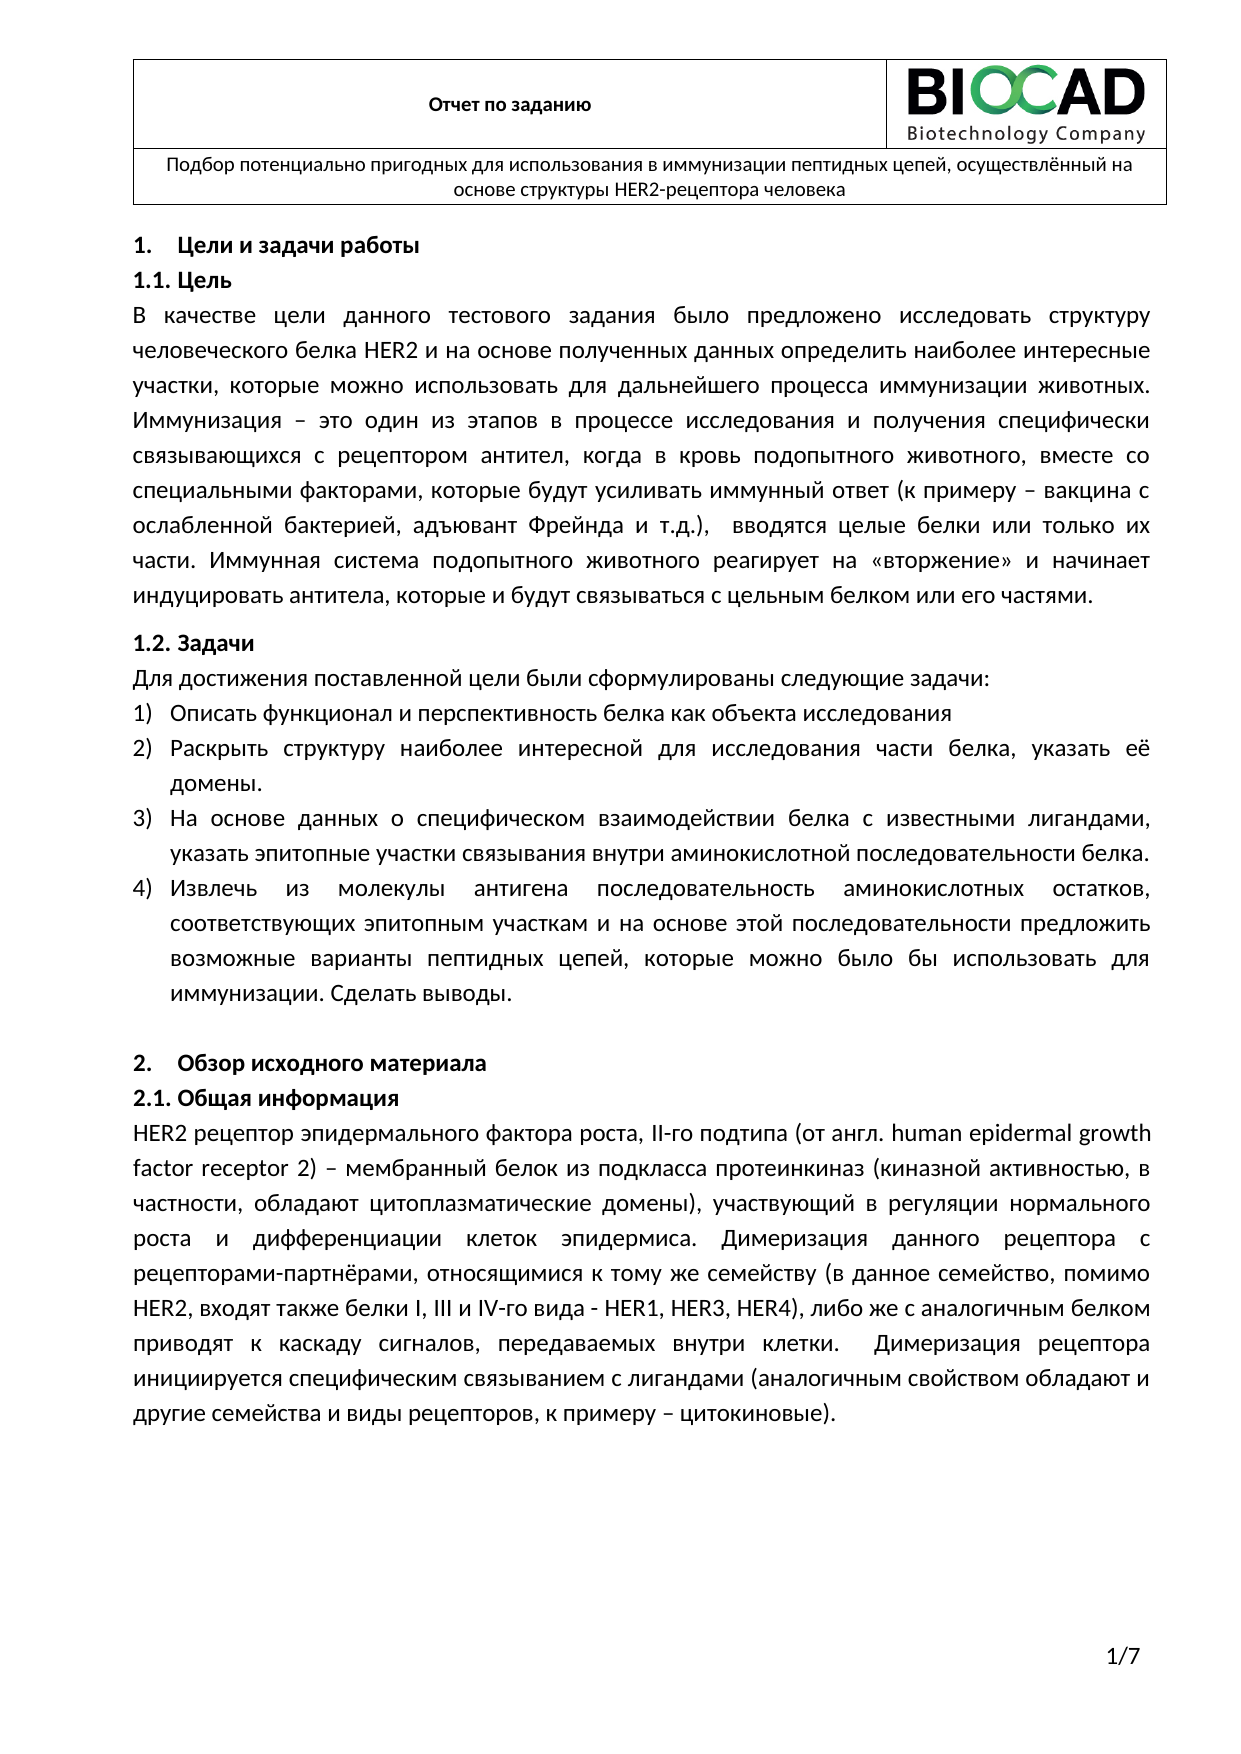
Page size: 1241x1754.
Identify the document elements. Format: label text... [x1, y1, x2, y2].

picture [908, 64, 1145, 144]
list Цель [132, 264, 1152, 295]
list Раскрыть структуру наиболее интересной для исследования части белка, указать её домены. [132, 732, 1152, 797]
list Обзор исходного материала [133, 1047, 1152, 1077]
list Задачи [132, 627, 1152, 657]
list Общая информация [133, 1082, 1152, 1112]
list Извлечь из молекулы антигена последовательность аминокислотных остатков, соответствующих эпитопным участкам и на основе этой последовательности предложить возможные варианты пептидных цепей, которые можно было бы использовать для иммунизации. Сделать выводы. [132, 872, 1152, 1007]
list На основе данных о специфическом взаимодействии белка с известными лигандами, указать эпитопные участки связывания внутри аминокислотной последовательности белка. [132, 802, 1152, 867]
text В качестве цели данного тестового задания было предложено исследовать структуру человеческого белка HER2 и на основе полученных данных определить наиболее интересные участки, которые можно использовать для дальнейшего процесса иммунизации животных. Иммунизация – это один из этапов в процессе исследования и получения специфически связывающихся с рецептором антител, когда в кровь подопытного животного, вместе со специальными факторами, которые будут усиливать иммунный ответ (к примеру – вакцина с ослабленной бактерией, адъювант Фрейнда и т.д.), вводятся целые белки или только их части. Иммунная система подопытного животного реагирует на «вторжение» и начинает индуцировать антитела, которые и будут связываться с цельным белком или его частями. [132, 299, 1152, 610]
text Для достижения поставленной цели были сформулированы следующие задачи: [132, 662, 1152, 692]
text HER2 рецептор эпидермального фактора роста, II-го подтипа (от англ. human epidermal growth factor receptor 2) – мембранный белок из подкласса протеинкиназ (киназной активностью, в частности, обладают цитоплазматические домены), участвующий в регуляции нормального роста и дифференциации клеток эпидермиса. Димеризация данного рецептора с рецепторами-партнёрами, относящимися к тому же семейству (в данное семейство, помимо HER2, входят также белки I, III и IV-го вида - HER1, HER3, HER4), либо же с аналогичным белком приводят к каскаду сигналов, передаваемых внутри клетки. Димеризация рецептора инициируется специфическим связыванием с лигандами (аналогичным свойством обладают и другие семейства и виды рецепторов, к примеру – цитокиновые). [133, 1117, 1152, 1427]
list Цели и задачи работы [133, 229, 1152, 260]
list Описать функционал и перспективность белка как объекта исследования [132, 697, 1152, 727]
